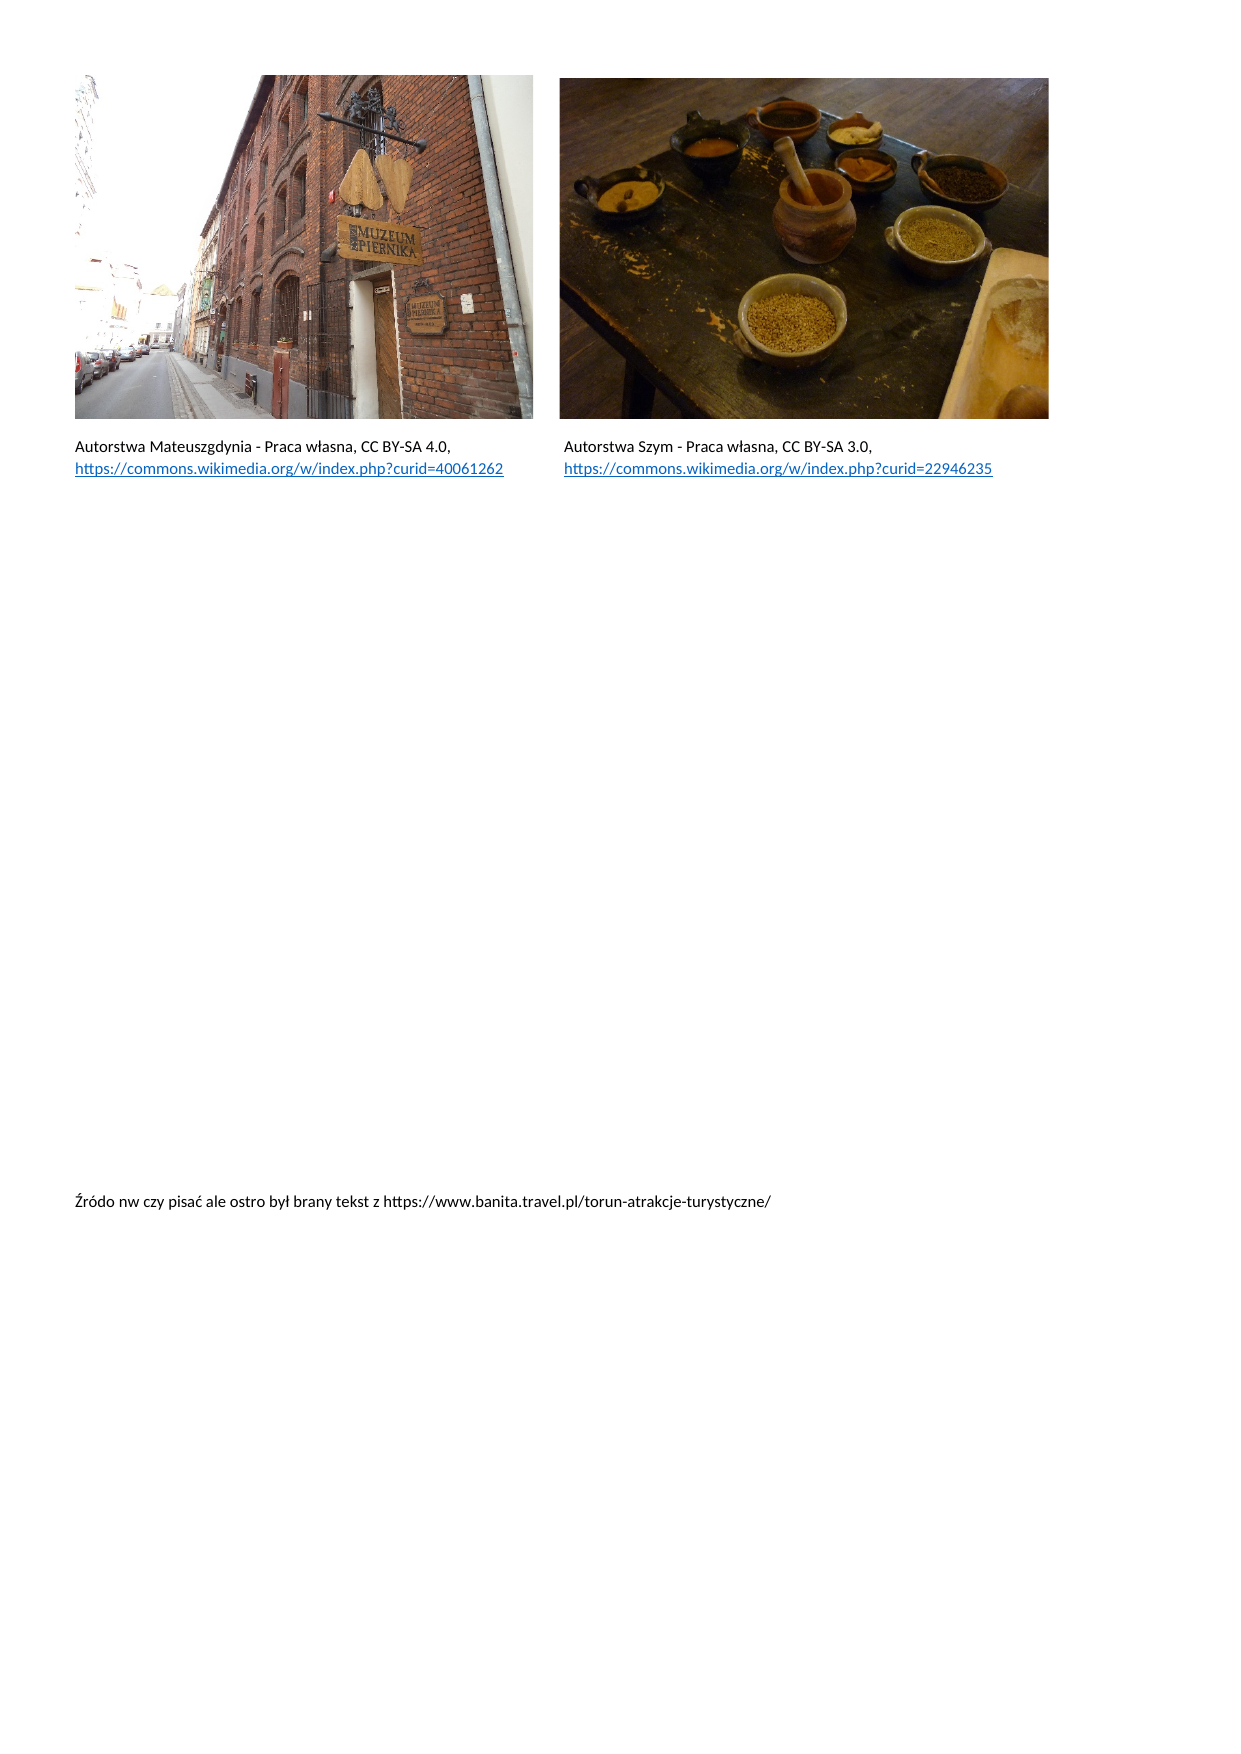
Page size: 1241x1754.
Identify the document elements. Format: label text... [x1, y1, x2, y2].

picture [75, 75, 534, 419]
text Autorstwa Mateuszgdynia - Praca własna, CC BY-SA 4.0, Autorstwa Szym - Praca własna, CC BY-SA 3.0, https://commons.wikimedia.org/w/index.php?curid=40061262 https://commons.wikimedia.org/w/index.php?curid=22946235 [75, 437, 1165, 479]
text Źródo nw czy pisać ale ostro był brany tekst z https://www.banita.travel.pl/torun-atrakcje-turystyczne/ [75, 1191, 1165, 1211]
picture [559, 78, 1049, 419]
